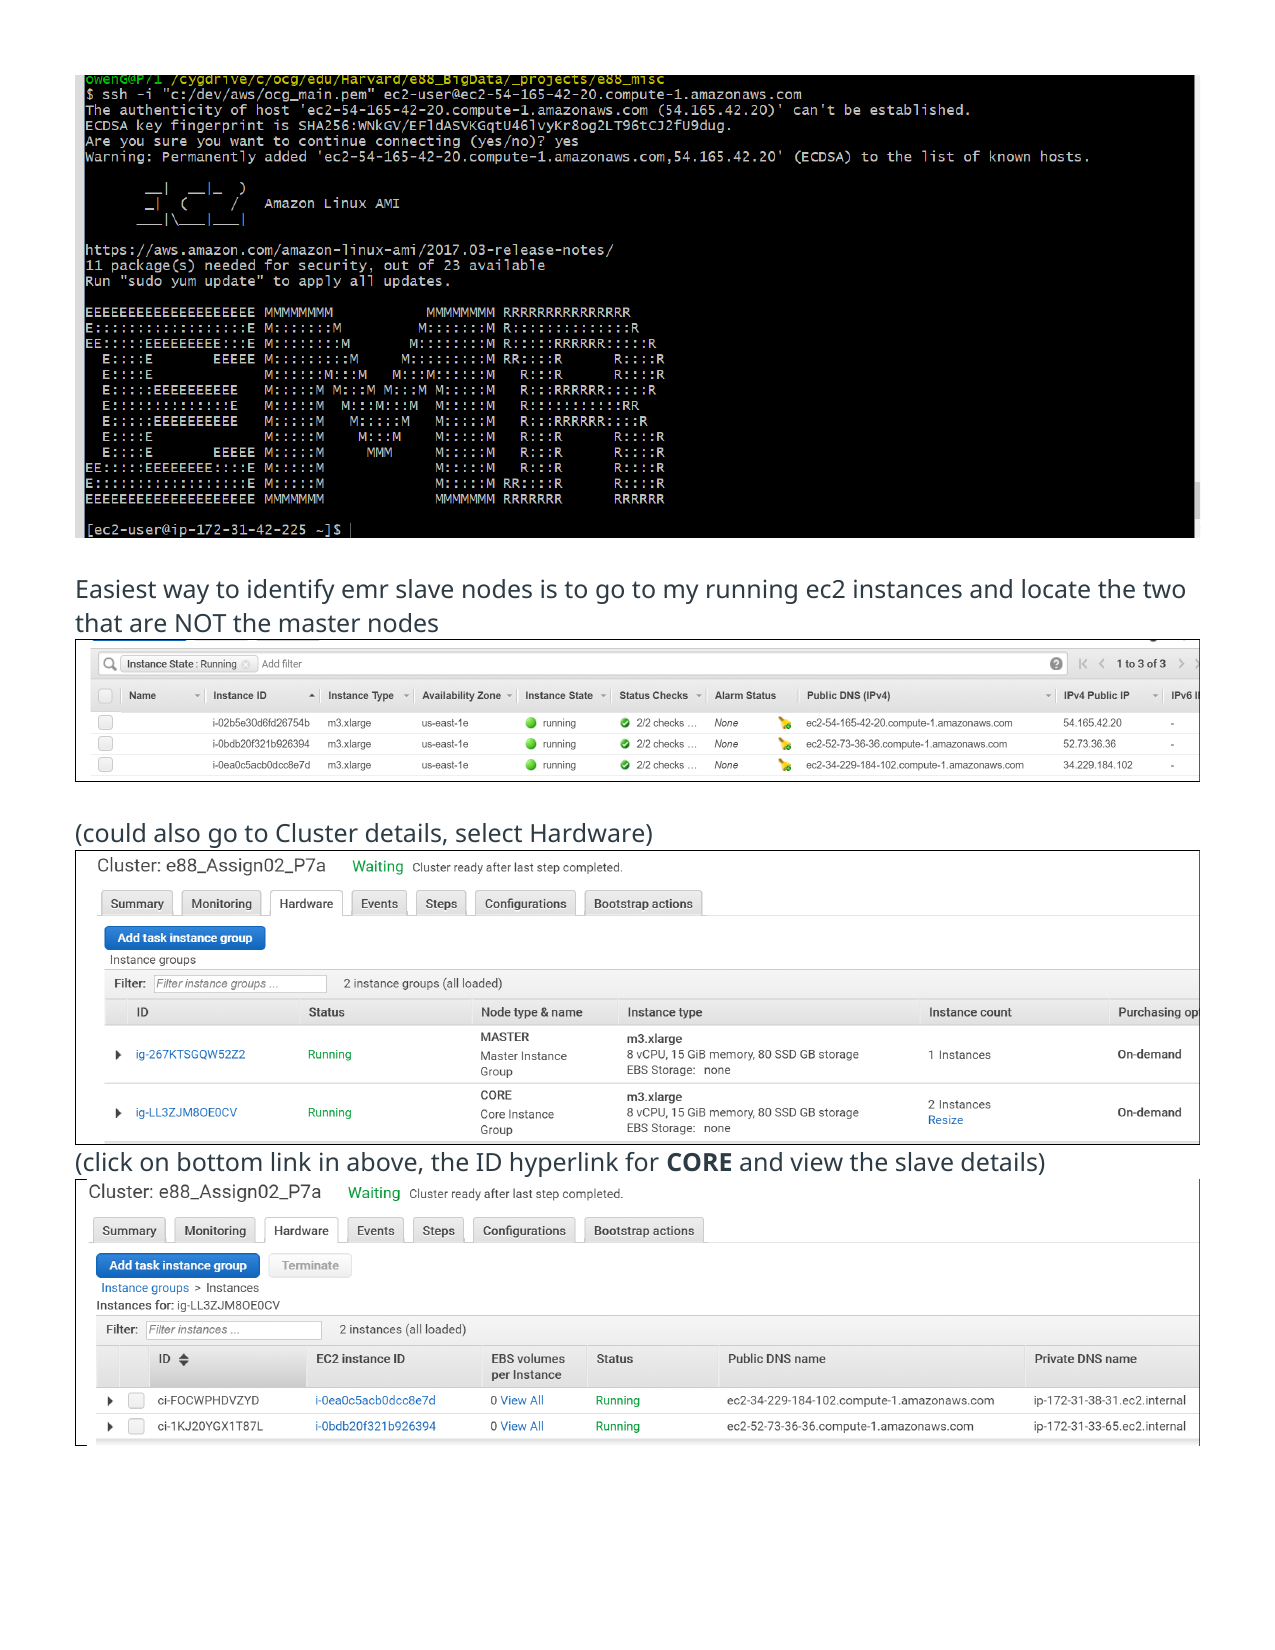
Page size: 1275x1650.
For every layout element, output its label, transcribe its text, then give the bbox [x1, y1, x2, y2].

text (click on bottom link in above, the ID hyperlink for CORE and view the slave details) [75, 1145, 1200, 1179]
picture [86, 1179, 1200, 1446]
table_header [76, 851, 86, 1143]
text (could also go to Cluster details, select Hardware) [75, 816, 1200, 850]
table_header [76, 640, 86, 781]
picture [86, 851, 1200, 1144]
text Easiest way to identify emr slave nodes is to go to my running ec2 instances and locate the two that are NOT the master nodes [75, 571, 1200, 639]
picture [86, 640, 1200, 781]
table_header [76, 1180, 86, 1445]
picture [75, 75, 1200, 538]
